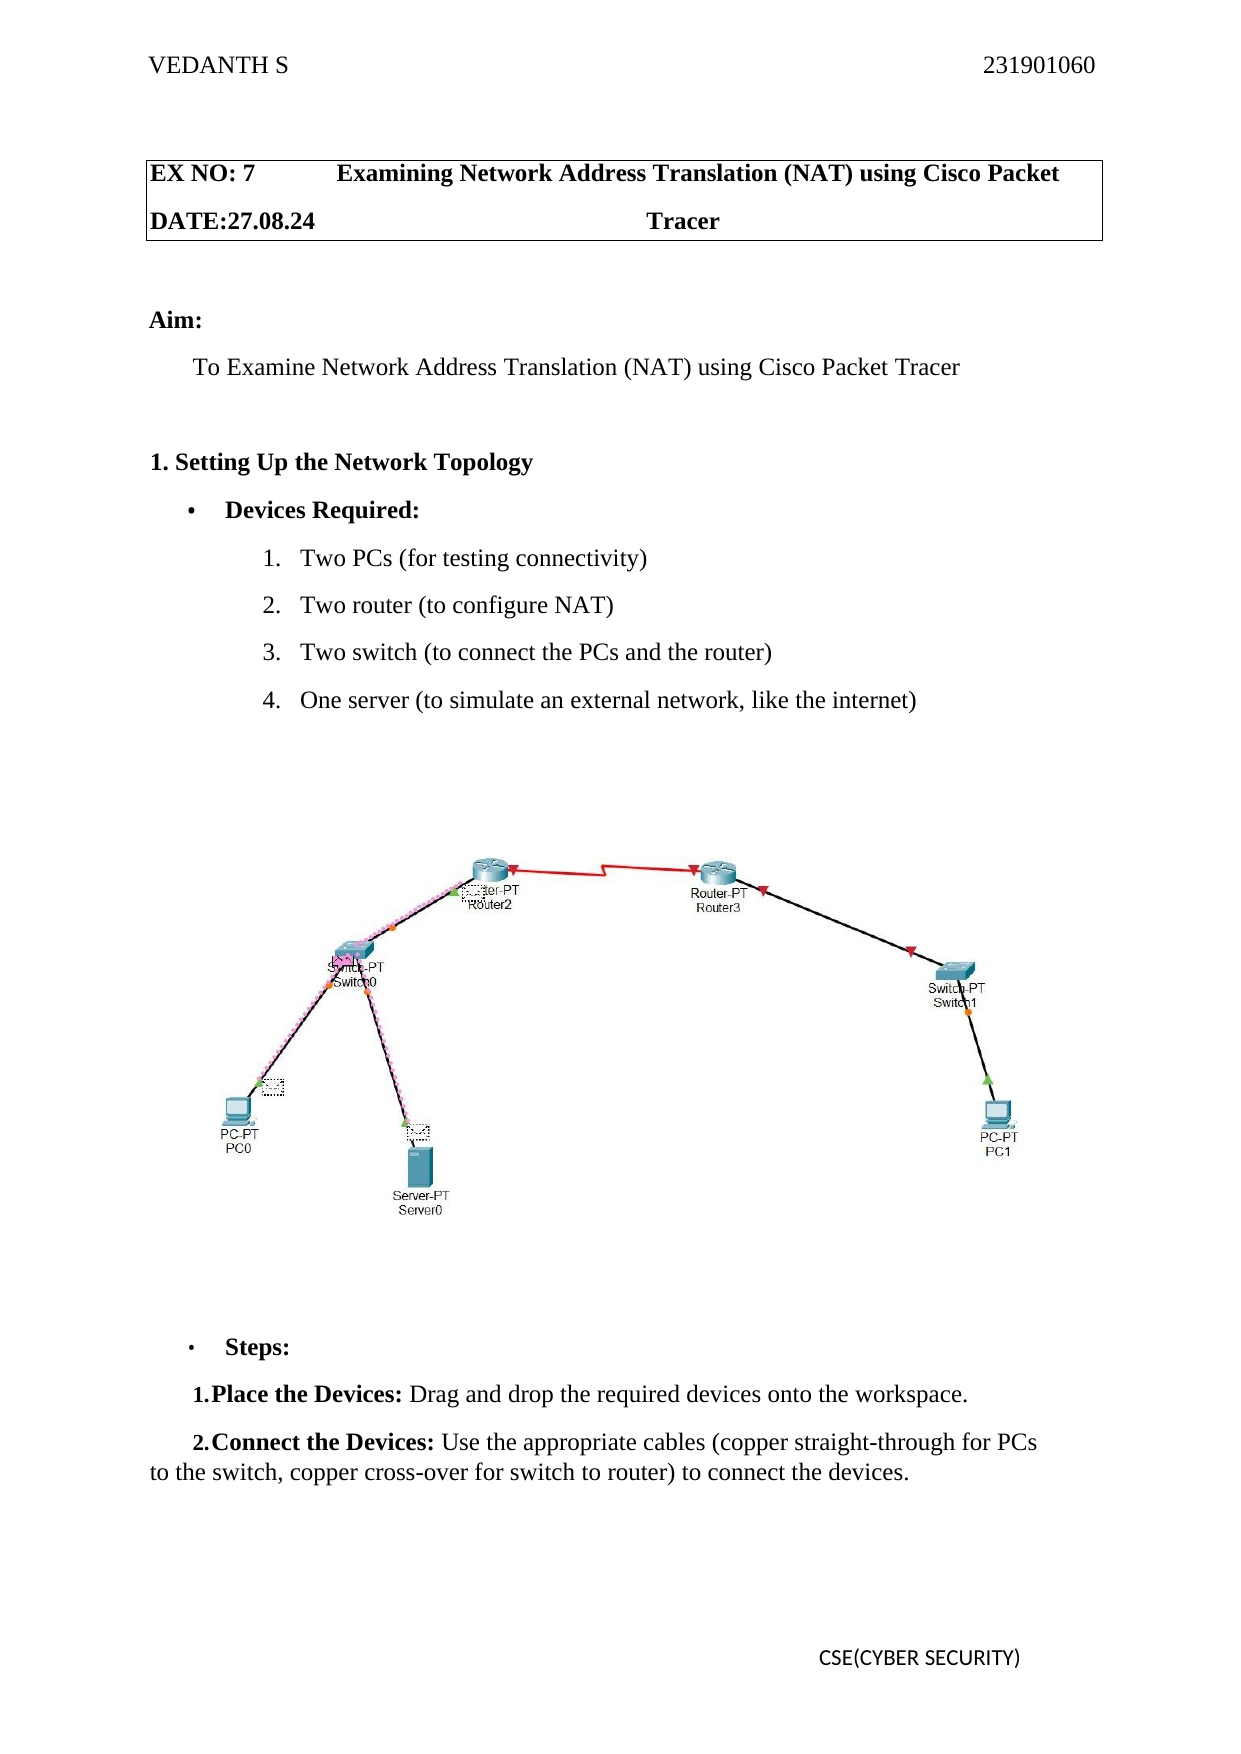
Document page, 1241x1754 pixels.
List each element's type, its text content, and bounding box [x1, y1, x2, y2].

text To Examine Network Address Translation (NAT) using Cisco Packet Tracer [192, 352, 1113, 381]
list Two PCs (for testing connectivity) [262, 543, 1113, 572]
subtitle Steps: [187, 1332, 1113, 1361]
list Connect the Devices: Use the appropriate cables (copper straight-through for PCs to the switch, copper cross-over for switch to router) to connect the devices. [149, 1427, 1063, 1486]
subtitle Setting Up the Network Topology [150, 447, 1113, 476]
list Two router (to configure NAT) [262, 590, 1113, 619]
picture [219, 856, 1025, 1215]
subtitle Aim: [148, 305, 1113, 334]
list Two switch (to connect the PCs and the router) [262, 637, 1113, 666]
list Devices Required: [187, 495, 1113, 525]
list One server (to simulate an external network, like the internet) [262, 685, 1113, 714]
list Place the Devices: Drag and drop the required devices onto the workspace. [192, 1379, 1113, 1408]
